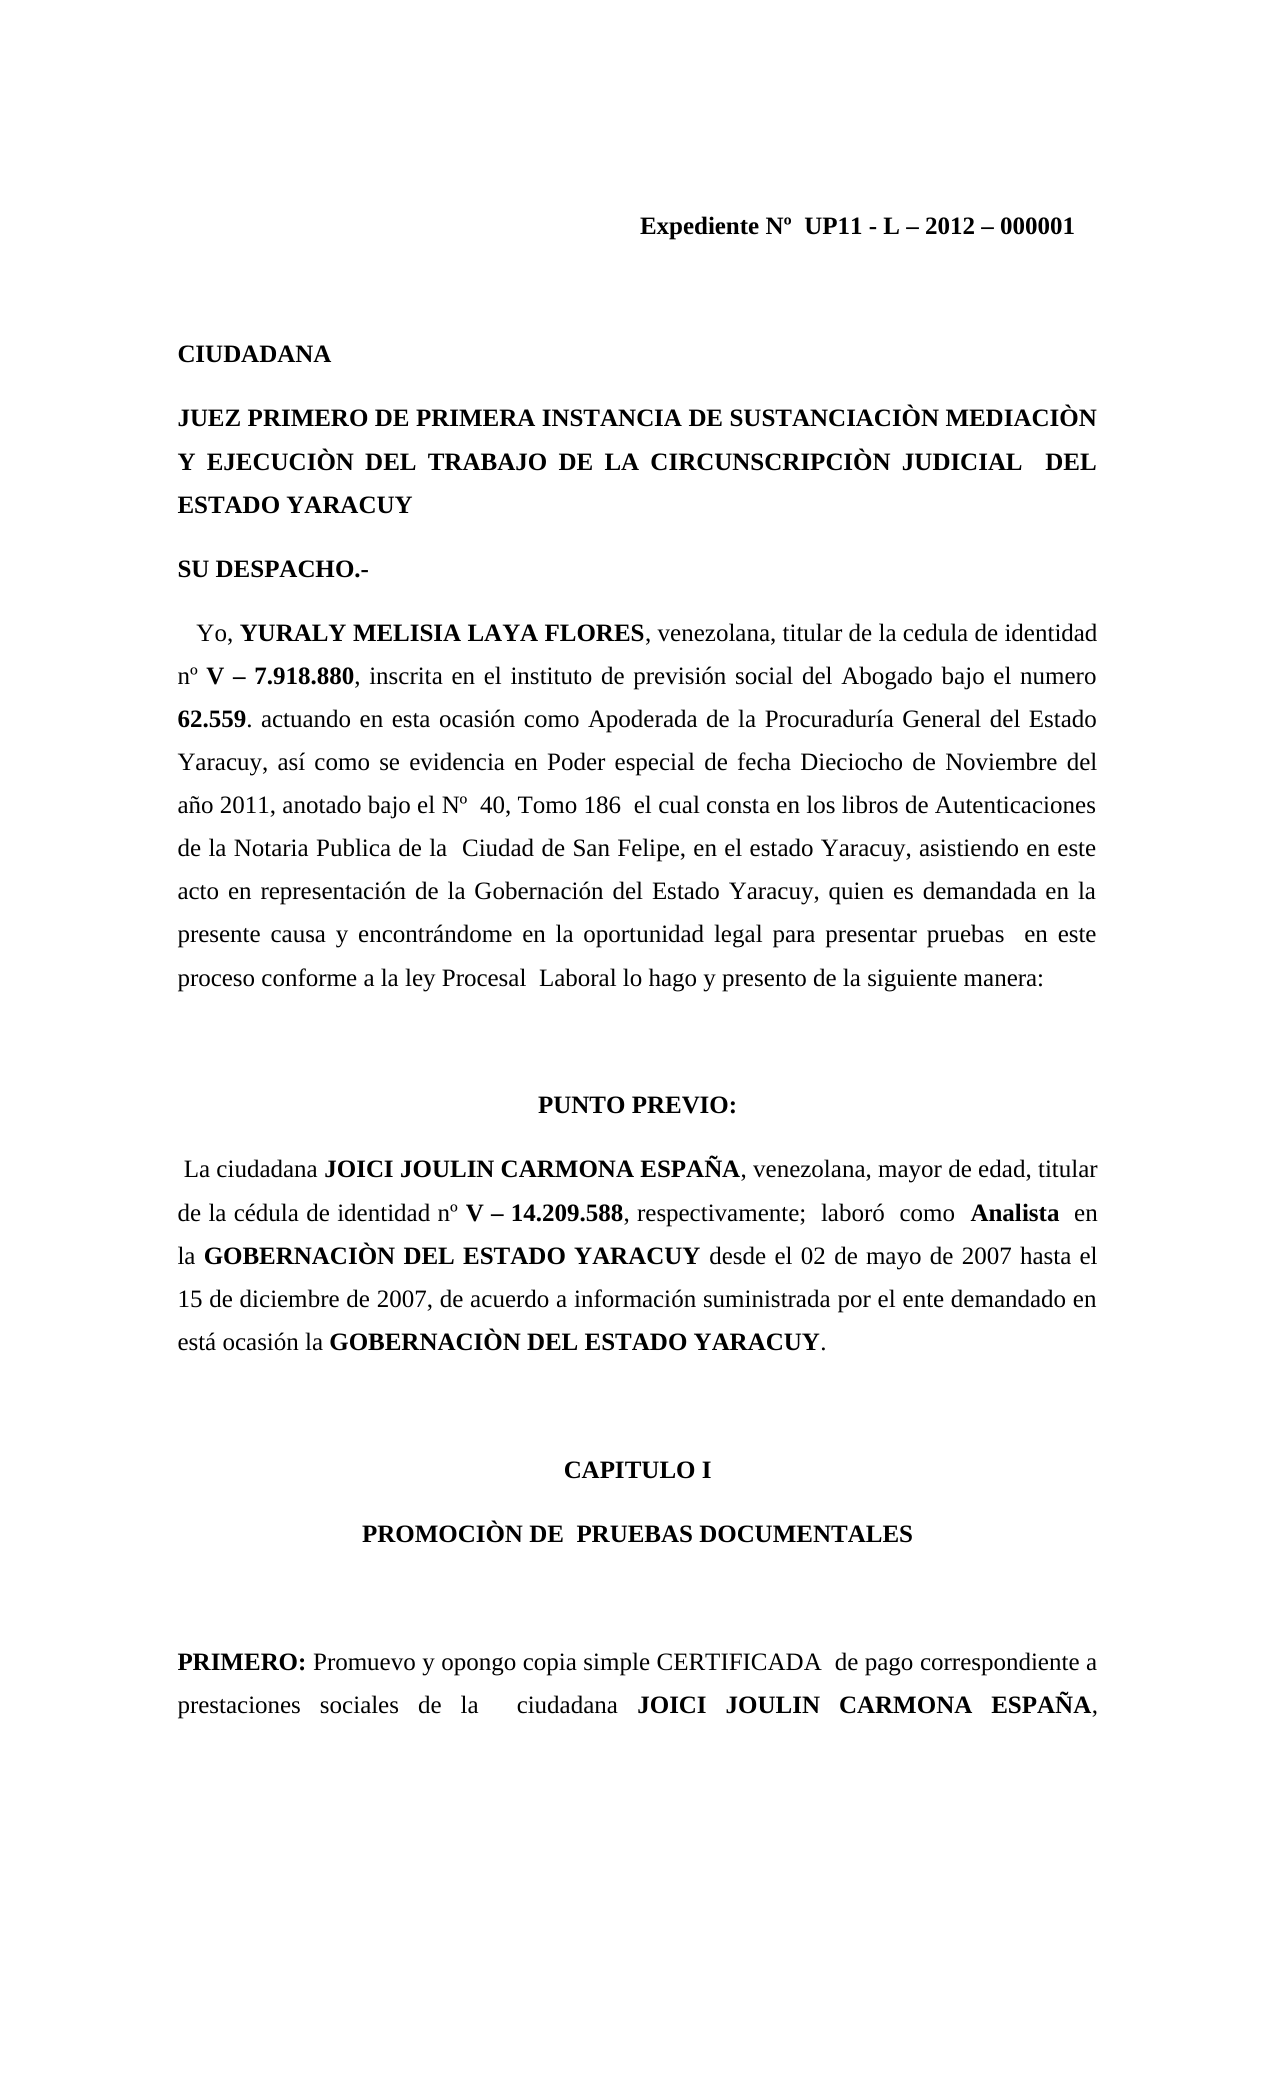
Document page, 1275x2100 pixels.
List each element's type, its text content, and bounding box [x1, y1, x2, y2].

text Expediente Nº UP11 - L – 2012 – 000001 [177, 212, 1098, 240]
text Yo, YURALY MELISIA LAYA FLORES, venezolana, titular de la cedula de identidad nº V – 7.918.880, inscrita en el instituto de previsión social del Abogado bajo el numero 62.559. actuando en esta ocasión como Apoderada de la Procuraduría General del Estado Yaracuy, así como se evidencia en Poder especial de fecha Dieciocho de Noviembre del año 2011, anotado bajo el Nº 40, Tomo 186 el cual consta en los libros de Autenticaciones de la Notaria Publica de la Ciudad de San Felipe, en el estado Yaracuy, asistiendo en este acto en representación de la Gobernación del Estado Yaracuy, quien es demandada en la presente causa y encontrándome en la oportunidad legal para presentar pruebas en este proceso conforme a la ley Procesal Laboral lo hago y presento de la siguiente manera: [177, 618, 1098, 991]
text SU DESPACHO.- [177, 554, 1098, 582]
text PUNTO PREVIO: [177, 1091, 1098, 1119]
text CAPITULO I [177, 1455, 1098, 1484]
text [177, 1647, 1098, 1719]
text JUEZ PRIMERO DE PRIMERA INSTANCIA DE SUSTANCIACIÒN MEDIACIÒN Y EJECUCIÒN DEL TRABAJO DE LA CIRCUNSCRIPCIÒN JUDICIAL DEL ESTADO YARACUY [177, 403, 1098, 518]
text CIUDADANA [177, 339, 1098, 368]
text La ciudadana JOICI JOULIN CARMONA ESPAÑA, venezolana, mayor de edad, titular de la cédula de identidad nº V – 14.209.588, respectivamente; laboró como Analista en la GOBERNACIÒN DEL ESTADO YARACUY desde el 02 de mayo de 2007 hasta el 15 de diciembre de 2007, de acuerdo a información suministrada por el ente demandado en está ocasión la GOBERNACIÒN DEL ESTADO YARACUY. [177, 1154, 1098, 1356]
text PROMOCIÒN DE PRUEBAS DOCUMENTALES [177, 1519, 1098, 1548]
